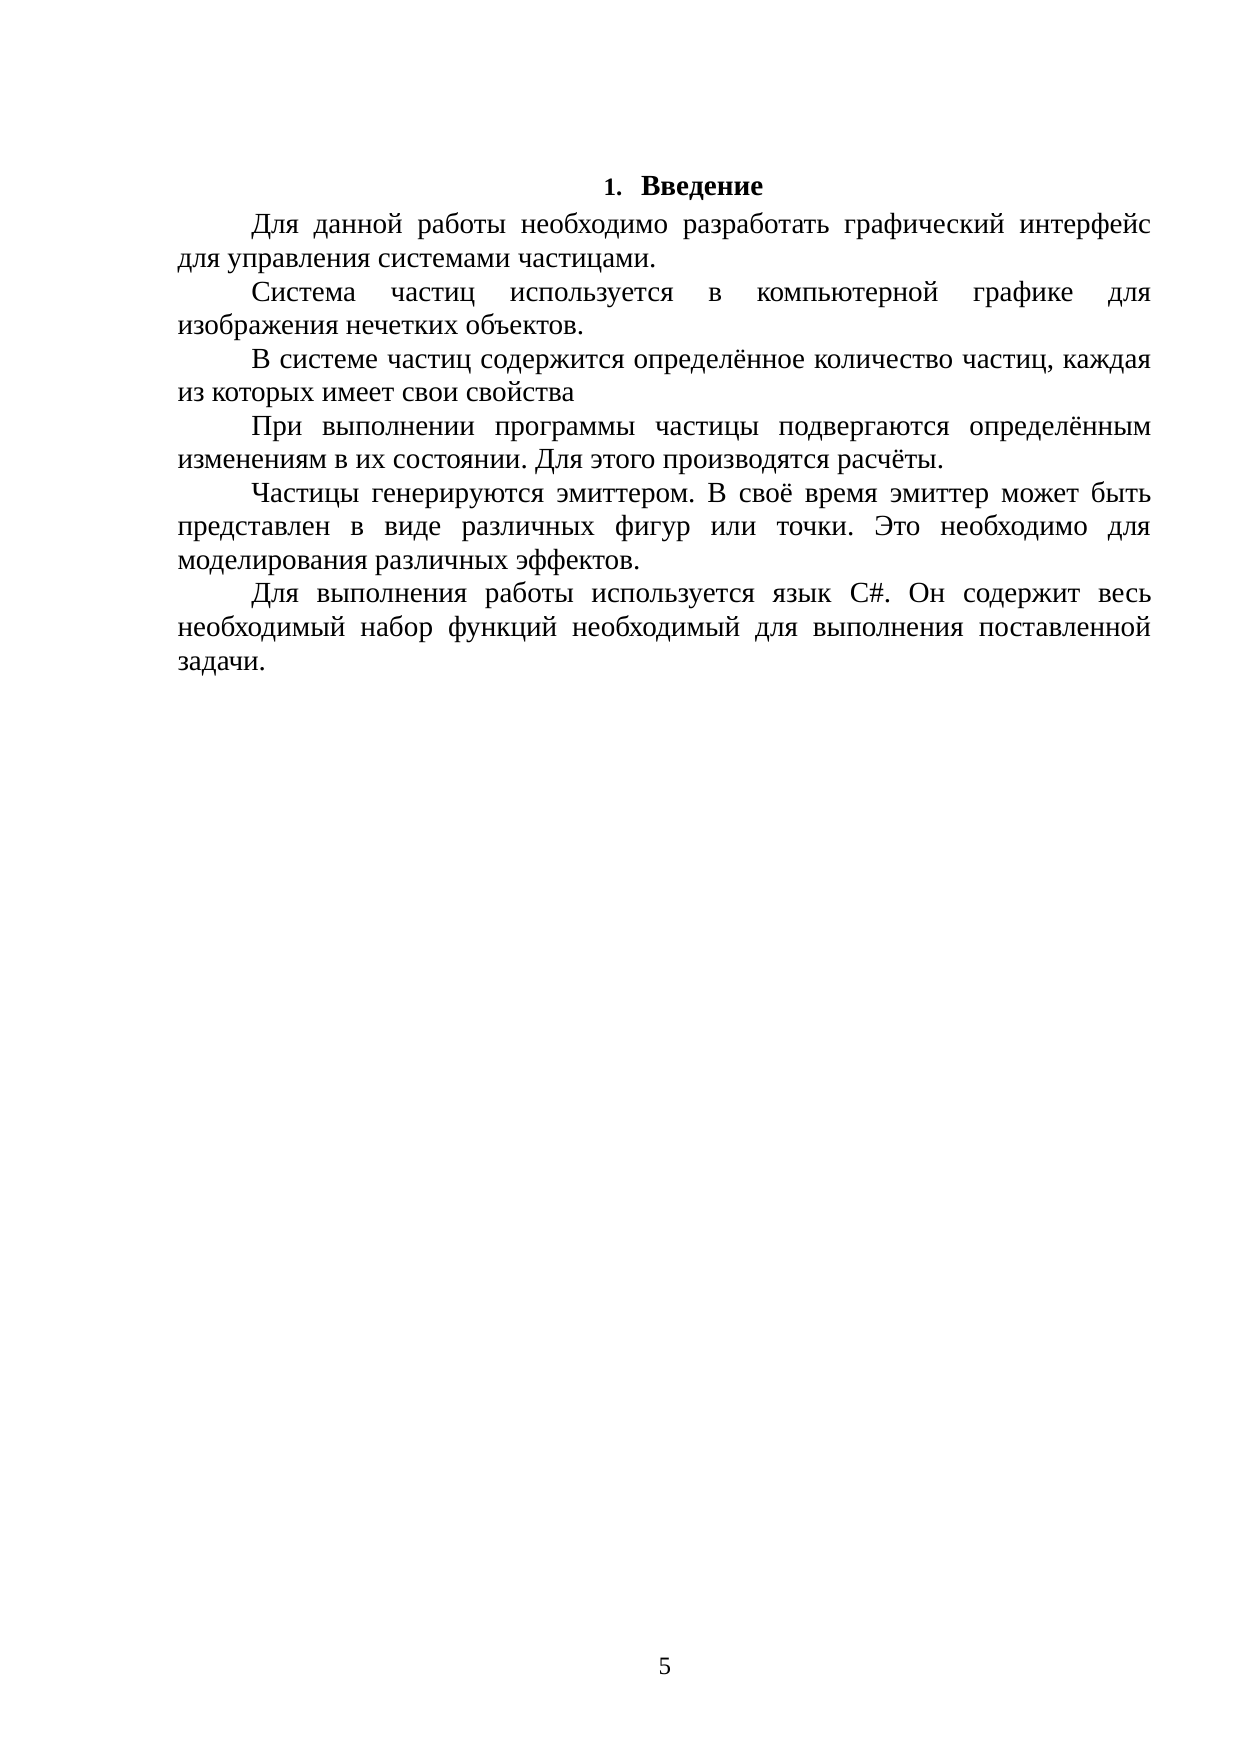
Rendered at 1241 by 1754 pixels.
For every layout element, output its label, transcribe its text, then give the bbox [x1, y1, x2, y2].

text Для данной работы необходимо разработать графический интерфейс для управления системами частицами. [177, 207, 1152, 274]
text Частицы генерируются эмиттером. В своё время эмиттер может быть представлен в виде различных фигур или точки. Это необходимо для моделирования различных эффектов. [177, 475, 1152, 576]
text При выполнении программы частицы подвергаются определённым изменениям в их состоянии. Для этого производятся расчёты. [177, 408, 1152, 475]
text Система частиц используется в компьютерной графике для изображения нечетких объектов. [177, 274, 1152, 341]
subtitle Введение [215, 168, 1152, 202]
text Для выполнения работы используется язык C#. Он содержит весь необходимый набор функций необходимый для выполнения поставленной задачи. [177, 576, 1152, 676]
text В системе частиц содержится определённое количество частиц, каждая из которых имеет свои свойства [177, 341, 1152, 408]
